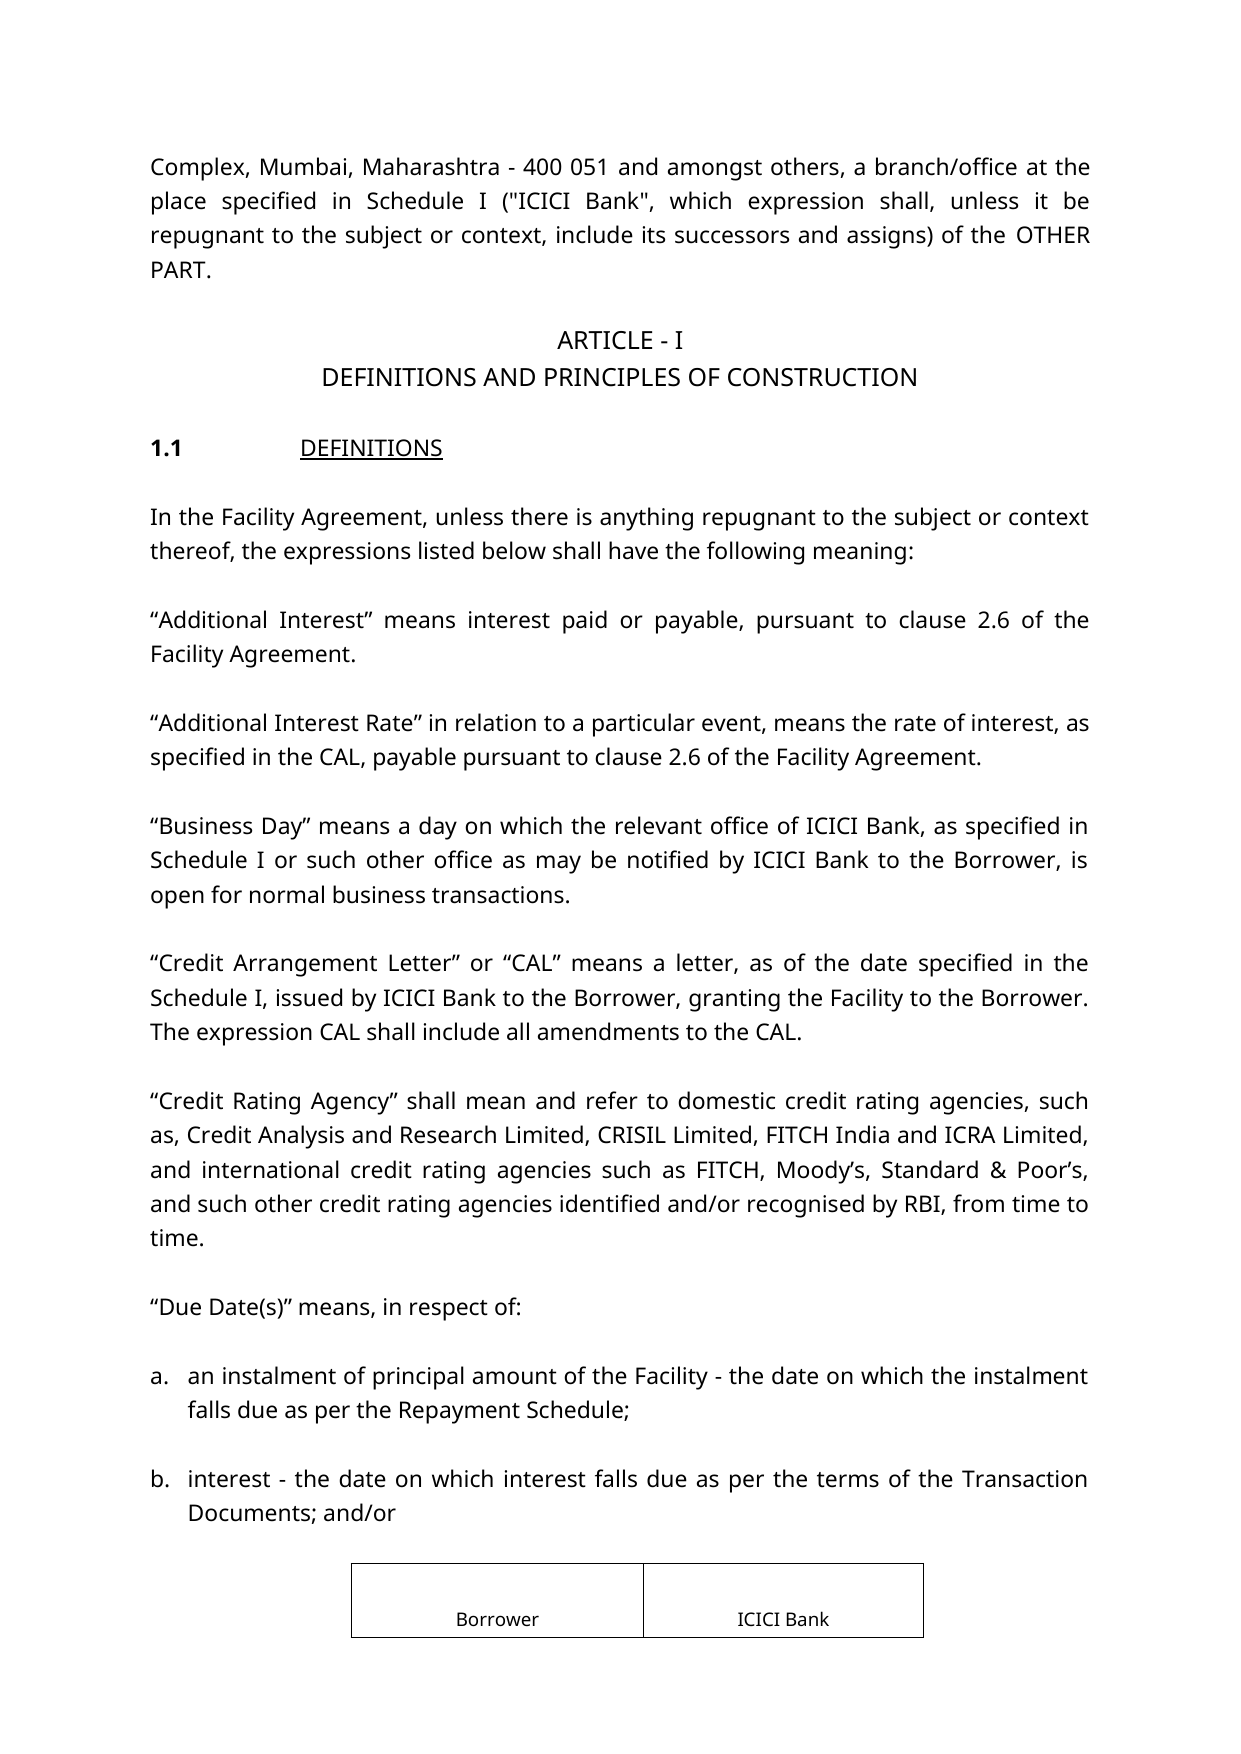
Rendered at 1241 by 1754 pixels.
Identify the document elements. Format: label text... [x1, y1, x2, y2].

text In the Facility Agreement, unless there is anything repugnant to the subject or context thereof, the expressions listed below shall have the following meaning: [150, 501, 1090, 566]
text “Credit Arrangement Letter” or “CAL” means a letter, as of the date specified in the Schedule I, issued by ICICI Bank to the Borrower, granting the Facility to the Borrower. The expression CAL shall include all amendments to the CAL. [150, 947, 1090, 1047]
subtitle 1.1 DEFINITIONS [150, 432, 1090, 463]
text “Additional Interest” means interest paid or payable, pursuant to clause 2.6 of the Facility Agreement. [150, 604, 1090, 669]
text “Credit Rating Agency” shall mean and refer to domestic credit rating agencies, such as, Credit Analysis and Research Limited, CRISIL Limited, FITCH India and ICRA Limited, and international credit rating agencies such as FITCH, Moody’s, Standard & Poor’s, and such other credit rating agencies identified and/or recognised by RBI, from time to time. [150, 1085, 1090, 1254]
text “Due Date(s)” means, in respect of: [150, 1291, 1090, 1322]
text “Business Day” means a day on which the relevant office of ICICI Bank, as specified in Schedule I or such other office as may be notified by ICICI Bank to the Borrower, is open for normal business transactions. [150, 810, 1090, 910]
text “Additional Interest Rate” in relation to a particular event, means the rate of interest, as specified in the CAL, payable pursuant to clause 2.6 of the Facility Agreement. [150, 707, 1090, 772]
subtitle DEFINITIONS AND PRINCIPLES OF CONSTRUCTION [150, 360, 1090, 394]
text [150, 151, 1090, 285]
subtitle ARTICLE - I [150, 323, 1090, 357]
list an instalment of principal amount of the Facility - the date on which the instalment falls due as per the Repayment Schedule; [150, 1360, 1090, 1426]
list interest - the date on which interest falls due as per the terms of the Transaction Documents; and/or [150, 1463, 1090, 1529]
